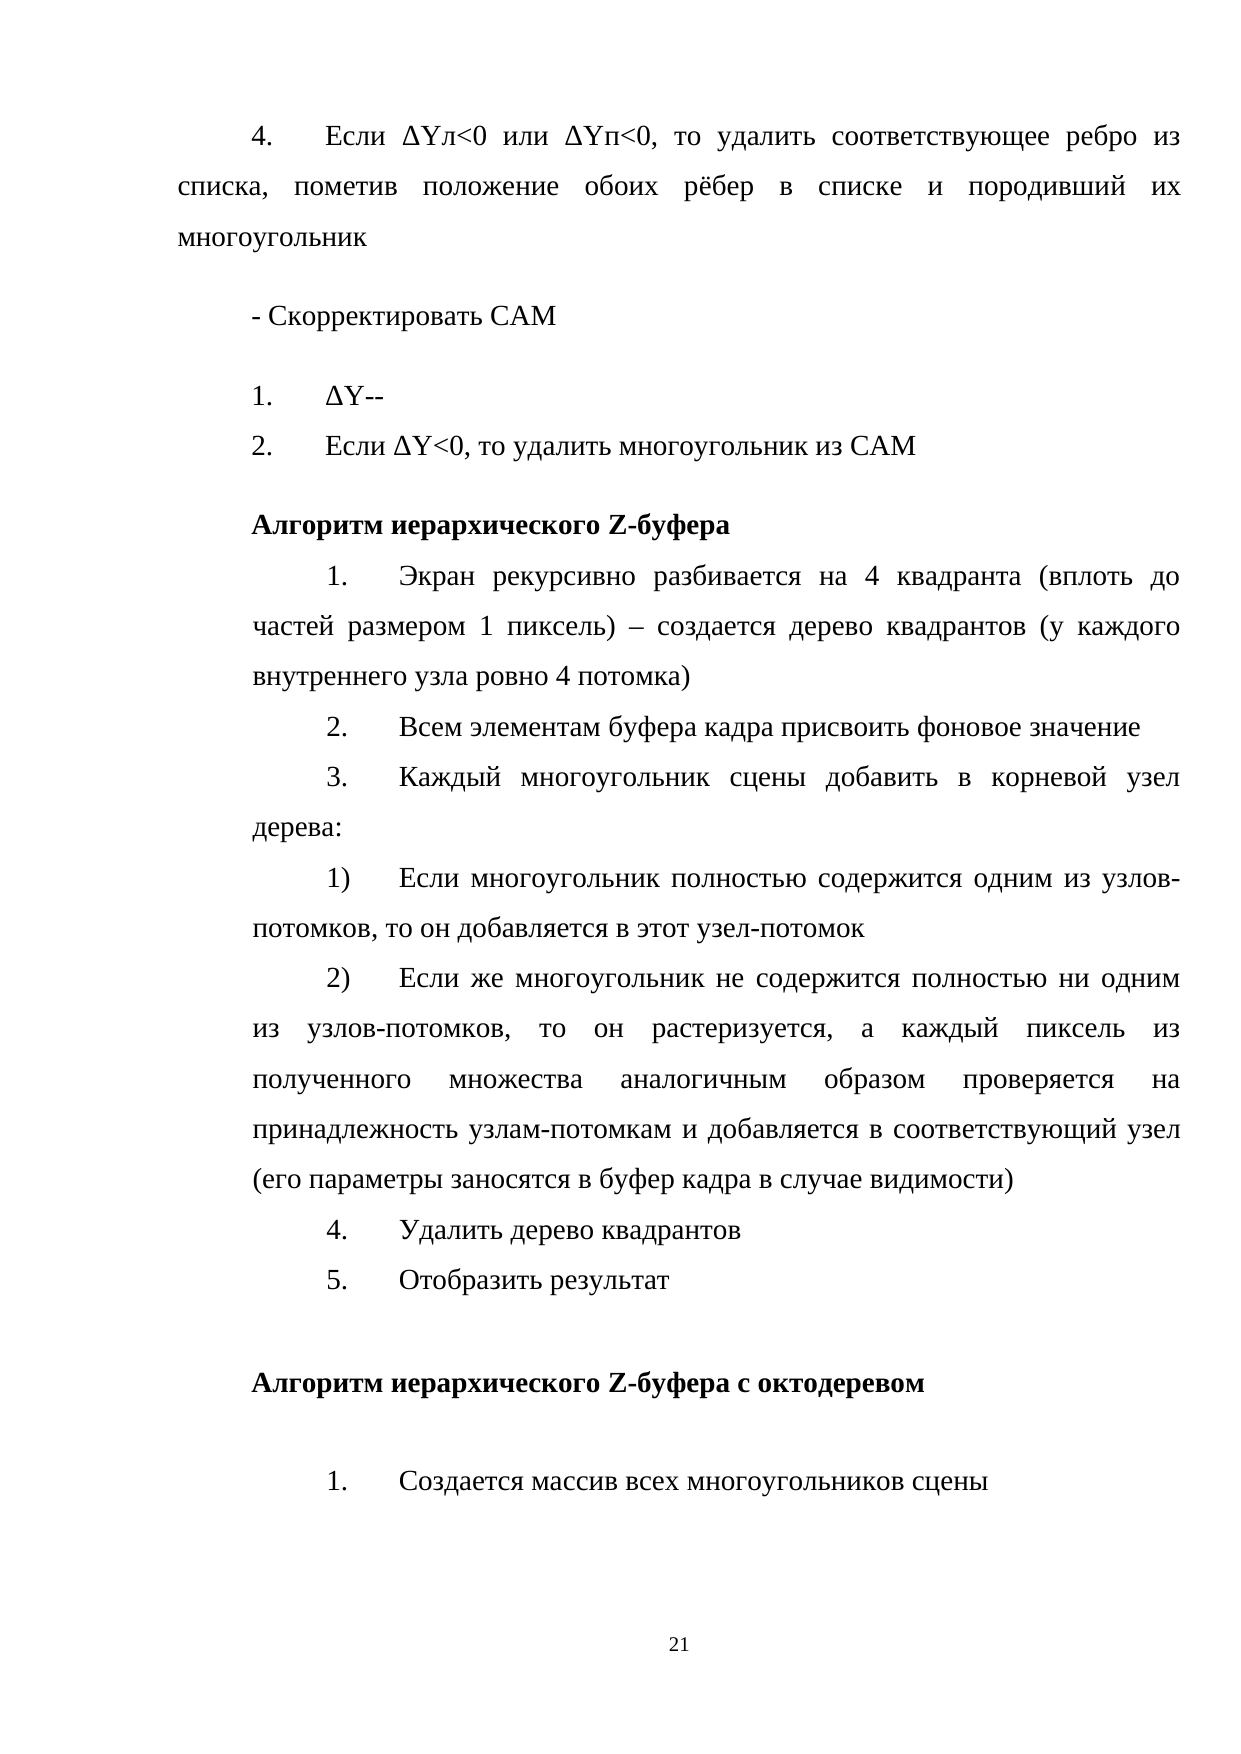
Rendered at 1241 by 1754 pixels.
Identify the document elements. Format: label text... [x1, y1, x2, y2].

list Всем элементам буфера кадра присвоить фоновое значение [252, 709, 1181, 742]
list Если ΔYл<0 или ΔYп<0, то удалить соответствующее ребро из списка, пометив положение обоих рёбер в списке и породивший их многоугольник [177, 118, 1181, 252]
list ΔY-- [177, 378, 1181, 411]
list Если ΔY<0, то удалить многоугольник из САМ [177, 428, 1181, 462]
text - Скорректировать САМ [177, 298, 1181, 332]
subtitle Алгоритм иерархического Z-буфера [177, 507, 1181, 541]
list Отобразить результат [252, 1262, 1181, 1296]
list Каждый многоугольник сцены добавить в корневой узел дерева: [252, 759, 1181, 843]
list Если же многоугольник не содержится полностью ни одним из узлов-потомков, то он растеризуется, а каждый пиксель из полученного множества аналогичным образом проверяется на принадлежность узлам-потомкам и добавляется в соответствующий узел (его параметры заносятся в буфер кадра в случае видимости) [252, 960, 1181, 1195]
list Удалить дерево квадрантов [252, 1212, 1181, 1245]
list Создается массив всех многоугольников сцены [252, 1463, 1181, 1497]
list Если многоугольник полностью содержится одним из узлов-потомков, то он добавляется в этот узел-потомок [252, 860, 1181, 943]
list Экран рекурсивно разбивается на 4 квадранта (вплоть до частей размером 1 пиксель) – создается дерево квадрантов (у каждого внутреннего узла ровно 4 потомка) [252, 558, 1181, 692]
subtitle Алгоритм иерархического Z-буфера с октодеревом [177, 1365, 1181, 1398]
